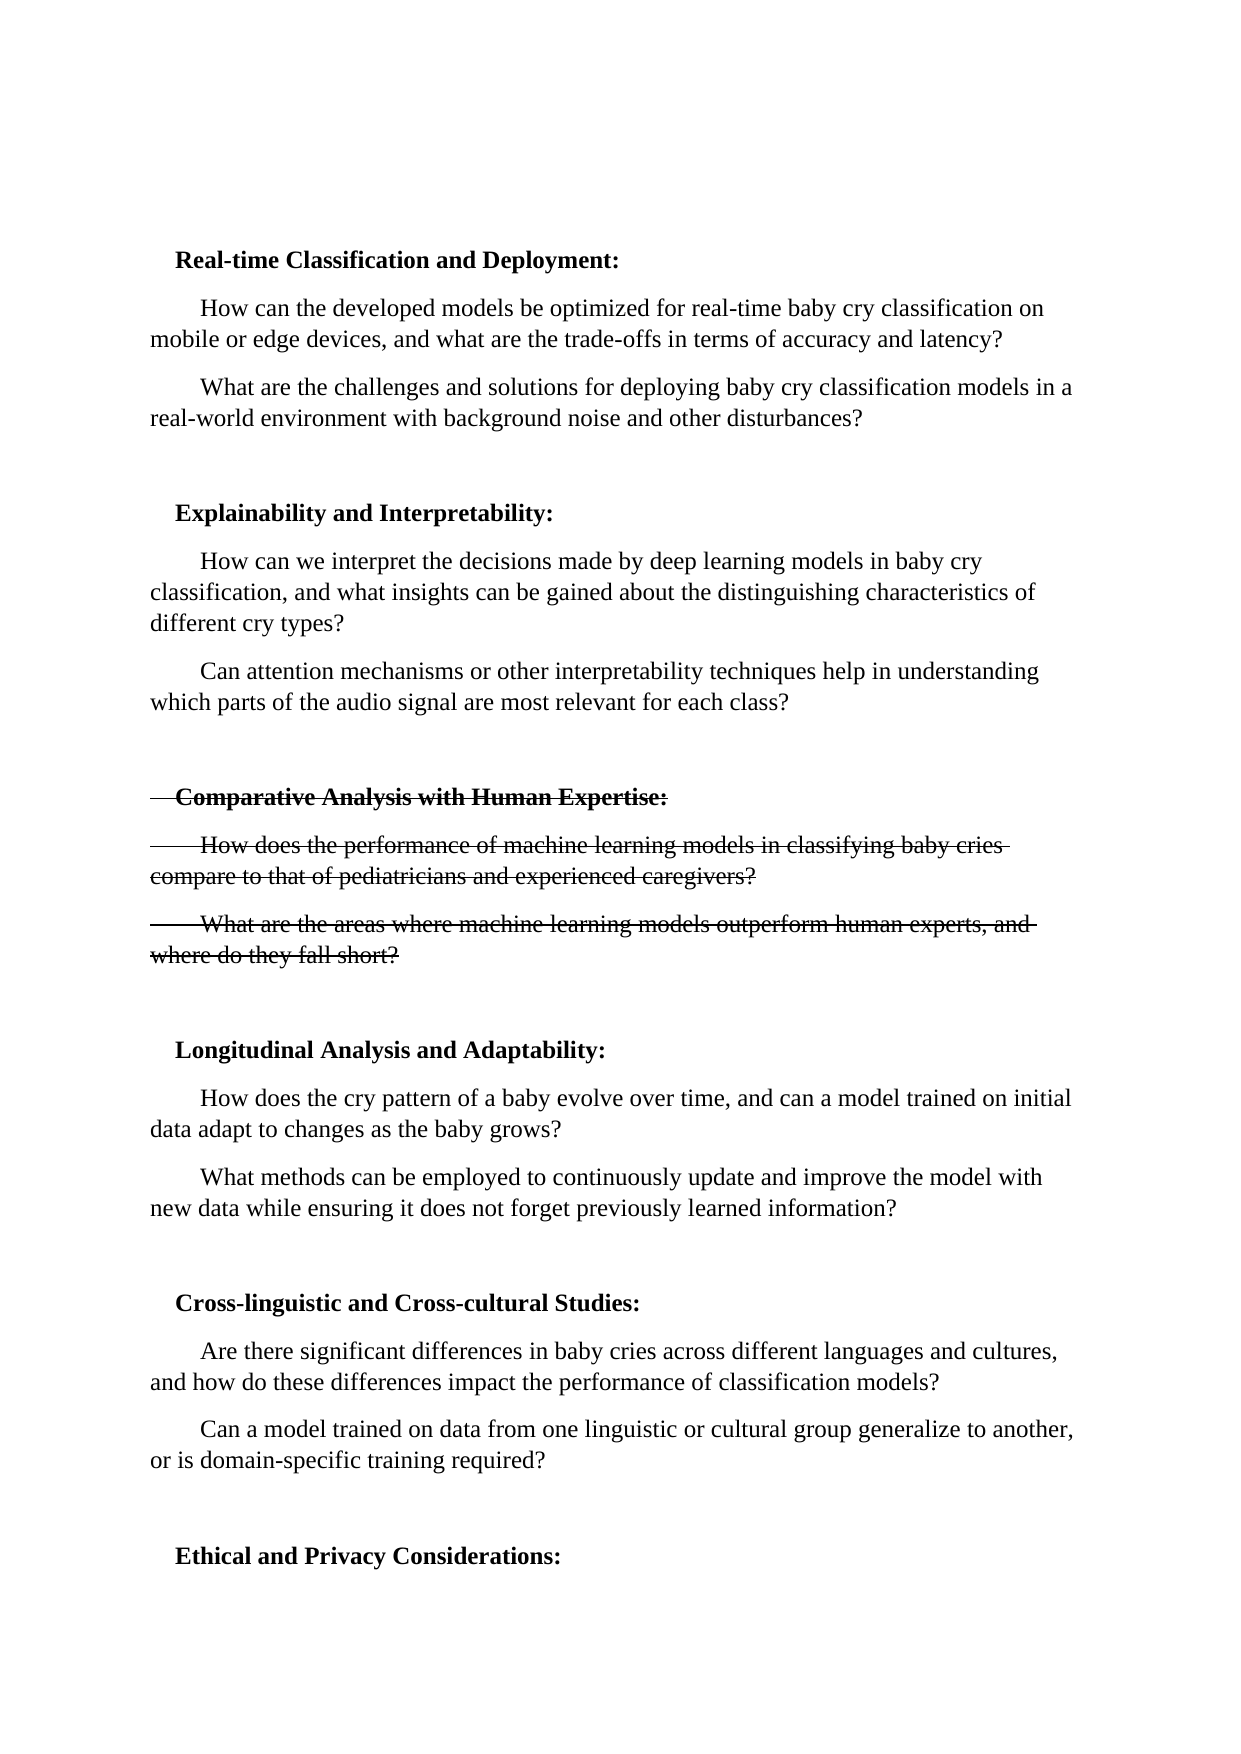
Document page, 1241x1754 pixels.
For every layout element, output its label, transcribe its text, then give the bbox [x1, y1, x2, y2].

text Can attention mechanisms or other interpretability techniques help in understanding which parts of the audio signal are most relevant for each class? [150, 656, 1090, 716]
text What are the challenges and solutions for deploying baby cry classification models in a real-world environment with background noise and other disturbances? [150, 372, 1090, 432]
text Real-time Classification and Deployment: [150, 245, 1090, 274]
text Can a model trained on data from one linguistic or cultural group generalize to another, or is domain-specific training required? [150, 1414, 1090, 1474]
text What methods can be employed to continuously update and improve the model with new data while ensuring it does not forget previously learned information? [150, 1162, 1090, 1221]
text Ethical and Privacy Considerations: [150, 1541, 1090, 1570]
text Comparative Analysis with Human Expertise: [150, 782, 1090, 811]
text How can the developed models be optimized for real-time baby cry classification on mobile or edge devices, and what are the trade-offs in terms of accuracy and latency? [150, 293, 1090, 353]
text Explainability and Interpretability: [150, 498, 1090, 527]
text Are there significant differences in baby cries across different languages and cultures, and how do these differences impact the performance of classification models? [150, 1336, 1090, 1396]
text How does the performance of machine learning models in classifying baby cries compare to that of pediatricians and experienced caregivers? [150, 830, 1090, 890]
text How can we interpret the decisions made by deep learning models in baby cry classification, and what insights can be gained about the distinguishing characteristics of different cry types? [150, 546, 1090, 637]
text Cross-linguistic and Cross-cultural Studies: [150, 1288, 1090, 1317]
text Longitudinal Analysis and Adaptability: [150, 1035, 1090, 1064]
text What are the areas where machine learning models outperform human experts, and where do they fall short? [150, 909, 1090, 968]
text How does the cry pattern of a baby evolve over time, and can a model trained on initial data adapt to changes as the baby grows? [150, 1083, 1090, 1143]
